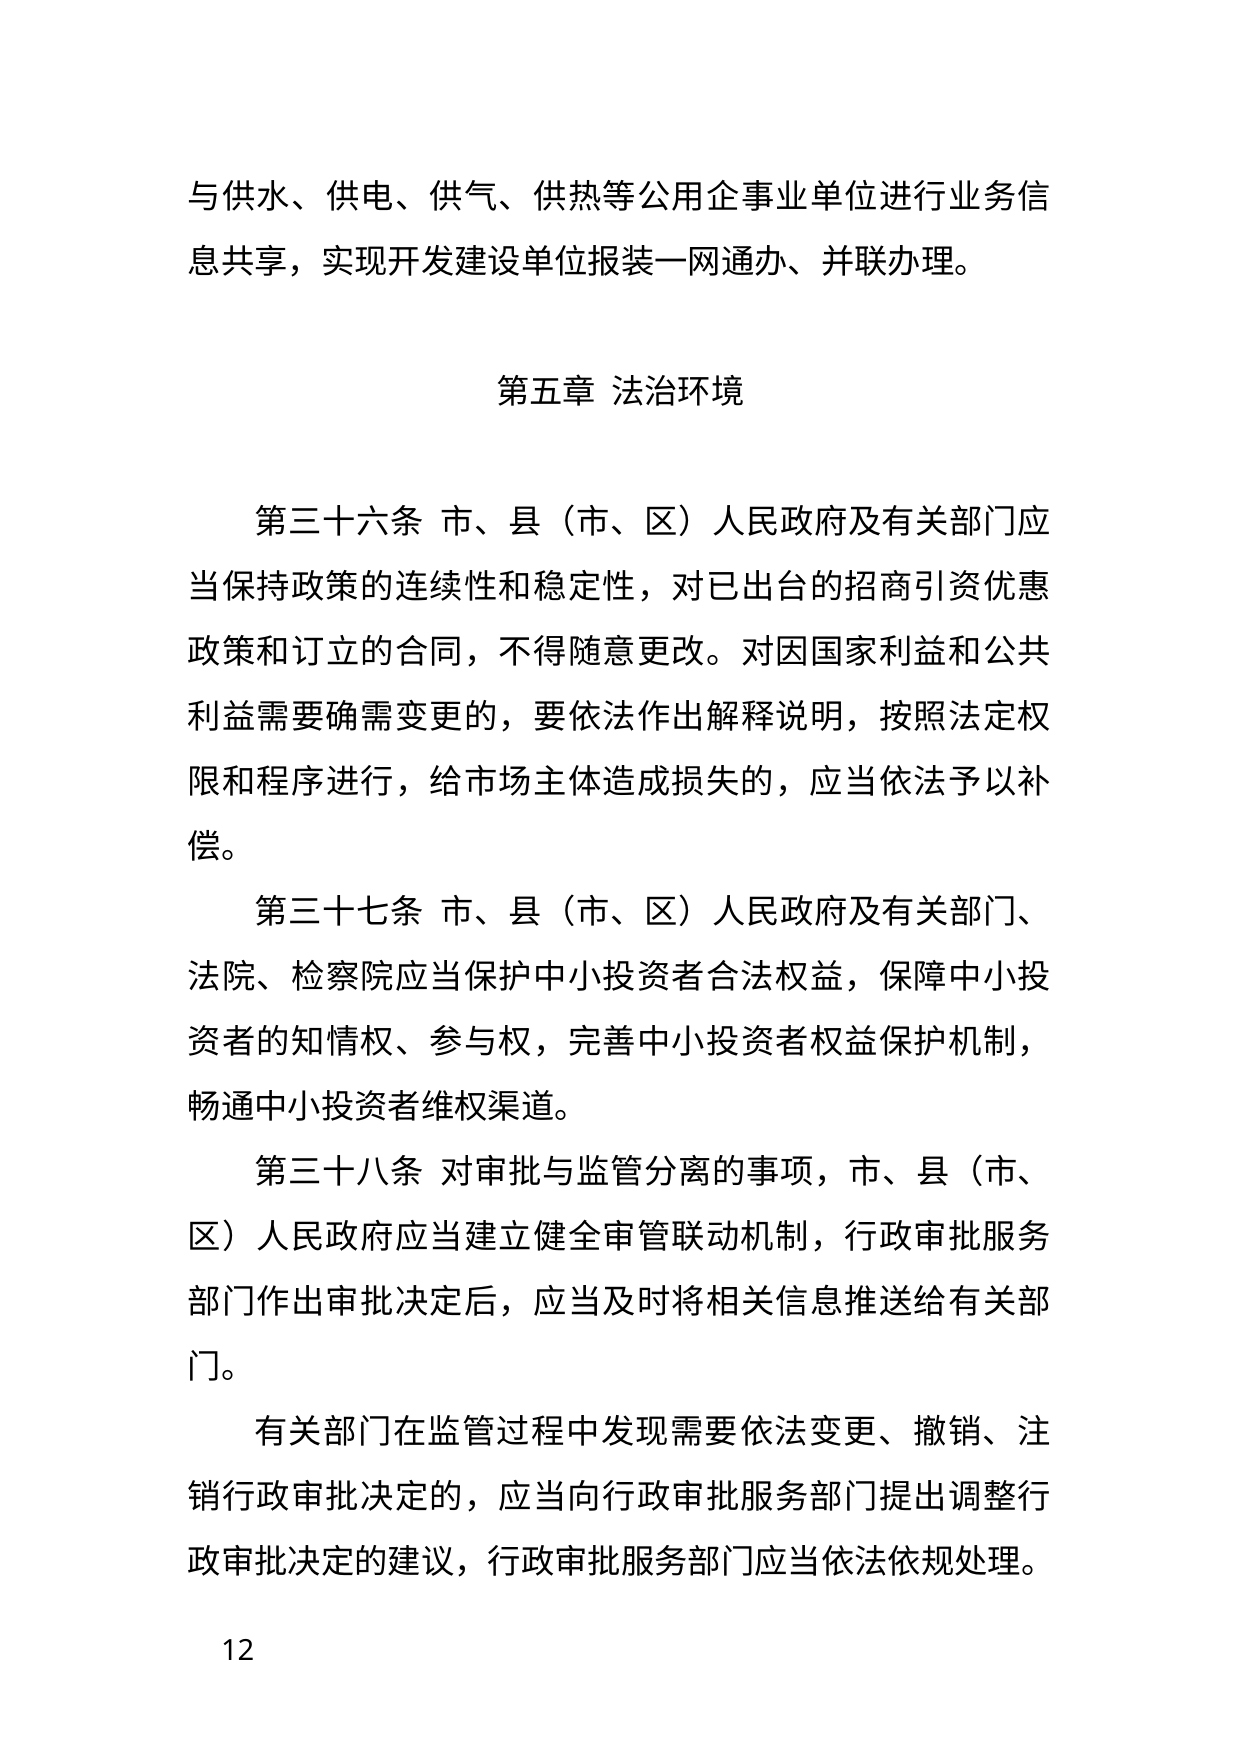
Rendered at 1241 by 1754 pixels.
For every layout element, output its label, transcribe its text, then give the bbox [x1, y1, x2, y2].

text 有关部门在监管过程中发现需要依法变更、撤销、注销行政审批决定的，应当向行政审批服务部门提出调整行政审批决定的建议，行政审批服务部门应当依法依规处理。 [187, 1397, 1053, 1592]
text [187, 162, 1053, 292]
text 第三十六条 市、县（市、区）人民政府及有关部门应当保持政策的连续性和稳定性，对已出台的招商引资优惠政策和订立的合同，不得随意更改。对因国家利益和公共利益需要确需变更的，要依法作出解释说明，按照法定权限和程序进行，给市场主体造成损失的，应当依法予以补偿。 [187, 487, 1053, 877]
text 第三十七条 市、县（市、区）人民政府及有关部门、法院、检察院应当保护中小投资者合法权益，保障中小投资者的知情权、参与权，完善中小投资者权益保护机制，畅通中小投资者维权渠道。 [187, 877, 1053, 1137]
text 第三十八条 对审批与监管分离的事项，市、县（市、区）人民政府应当建立健全审管联动机制，行政审批服务部门作出审批决定后，应当及时将相关信息推送给有关部门。 [187, 1137, 1053, 1397]
text 第五章 法治环境 [187, 357, 1053, 422]
